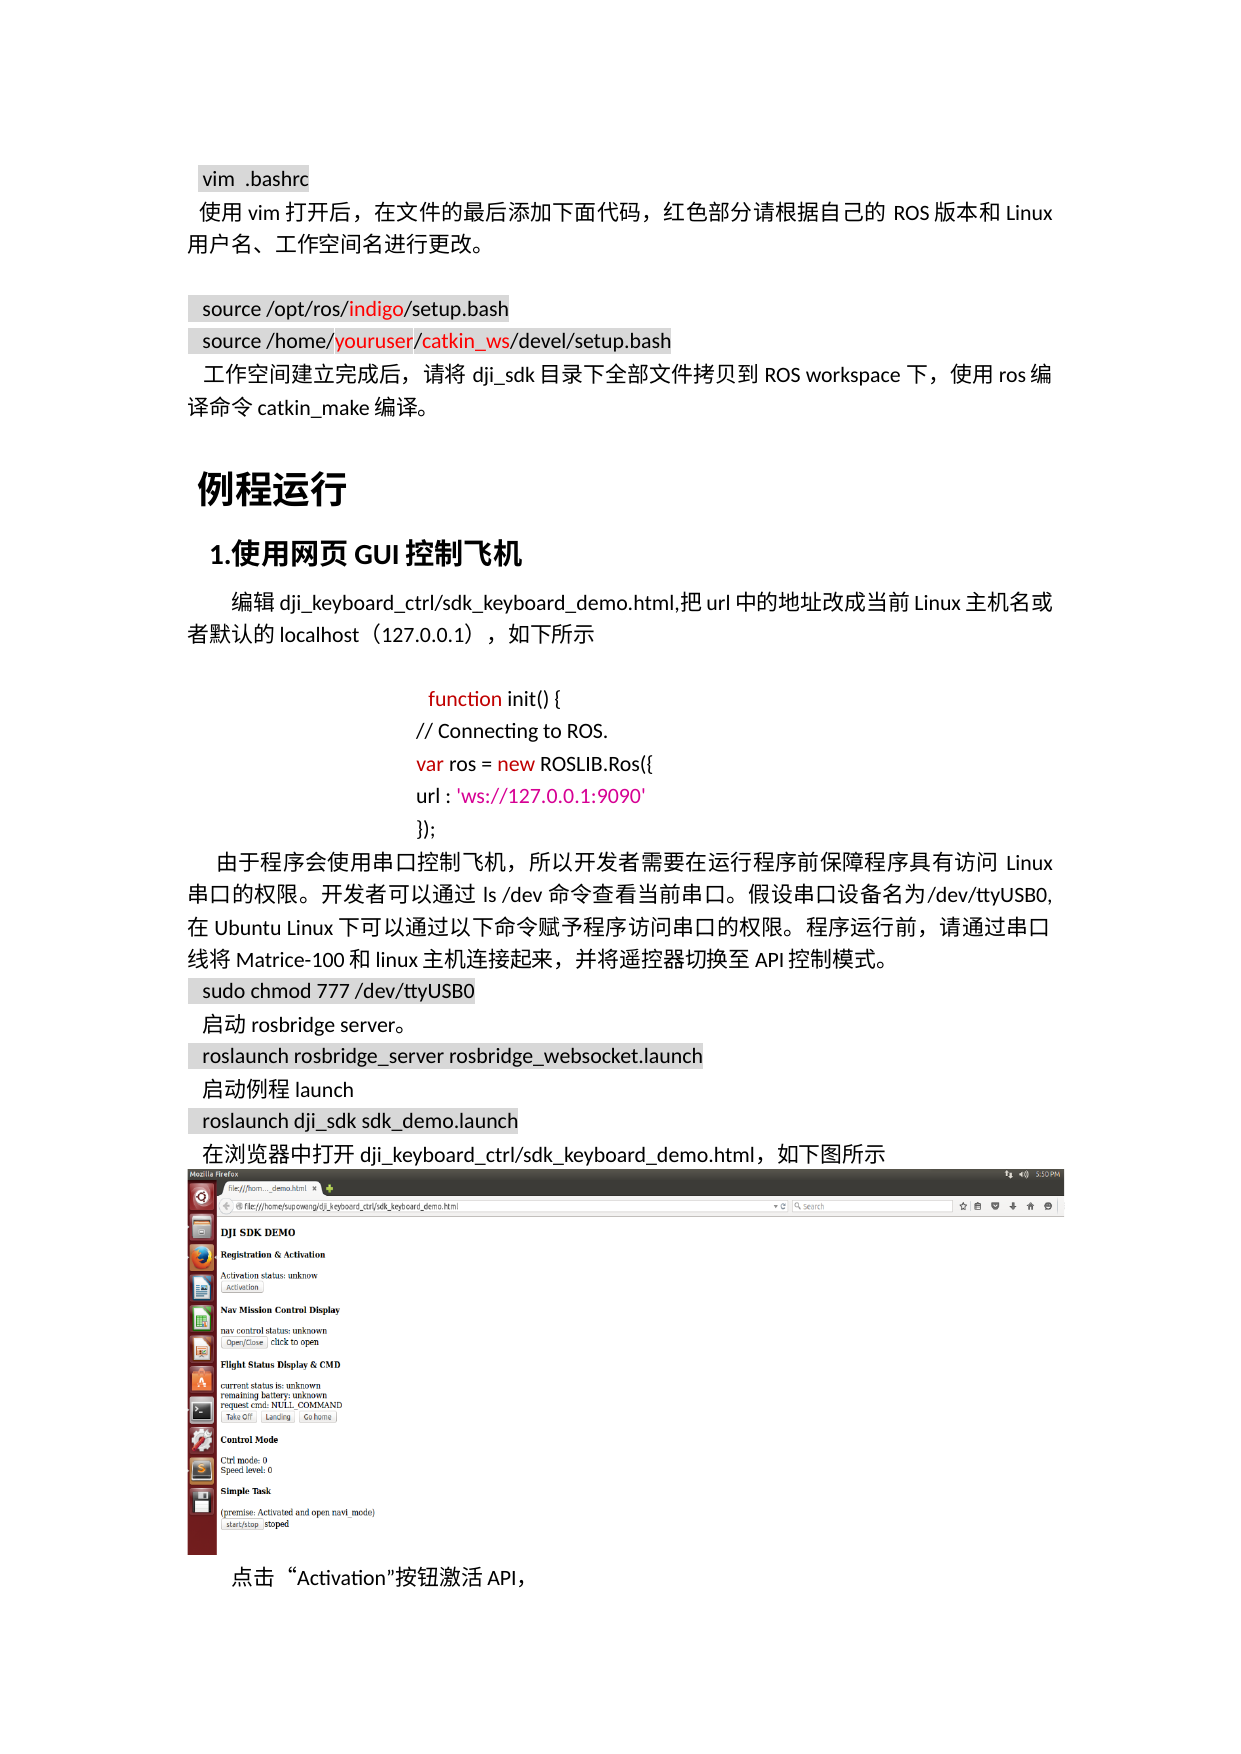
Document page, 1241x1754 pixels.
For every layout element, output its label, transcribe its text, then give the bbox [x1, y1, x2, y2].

text roslaunch dji_sdk sdk_demo.launch [187, 1104, 1053, 1137]
text 例程运行 [187, 454, 1053, 519]
text 使用vim打开后，在文件的最后添加下面代码，红色部分请根据自己的ROS版本和Linux用户名、工作空间名进行更改。 [187, 194, 1053, 259]
text 点击“Activation”按钮激活API， [187, 1559, 1053, 1592]
text 在浏览器中打开dji_keyboard_ctrl/sdk_keyboard_demo.html，如下图所示 [187, 1137, 1053, 1169]
text url : 'ws://127.0.0.1:9090' [362, 779, 1053, 812]
picture [187, 1169, 1065, 1555]
text // Connecting to ROS. [362, 714, 1053, 747]
text 启动例程 launch [187, 1072, 1053, 1104]
text var ros = new ROSLIB.Ros({ [362, 747, 1053, 779]
text function init() { [362, 682, 1053, 714]
text }); [362, 812, 1053, 844]
text roslaunch rosbridge_server rosbridge_websocket.launch [187, 1039, 1053, 1072]
text sudo chmod 777 /dev/ttyUSB0 [187, 974, 1053, 1007]
text vim .bashrc [187, 162, 1053, 194]
text 工作空间建立完成后，请将dji_sdk目录下全部文件拷贝到ROS workspace 下，使用ros编译命令catkin_make编译。 [187, 357, 1053, 422]
text 编辑dji_keyboard_ctrl/sdk_keyboard_demo.html,把url中的地址改成当前Linux主机名或者默认的localhost（127.0.0.1），如下所示 [187, 584, 1053, 649]
text source /home/youruser/catkin_ws/devel/setup.bash [187, 324, 1053, 357]
text 1.使用网页GUI控制飞机 [187, 519, 1053, 584]
text 由于程序会使用串口控制飞机，所以开发者需要在运行程序前保障程序具有访问Linux串口的权限。开发者可以通过 ls /dev 命令查看当前串口。假设串口设备名为/dev/ttyUSB0,在Ubuntu Linux下可以通过以下命令赋予程序访问串口的权限。程序运行前，请通过串口线将Matrice-100和linux主机连接起来，并将遥控器切换至API控制模式。 [187, 844, 1053, 974]
text source /opt/ros/indigo/setup.bash [187, 292, 1053, 324]
text 启动 rosbridge server。 [187, 1007, 1053, 1039]
